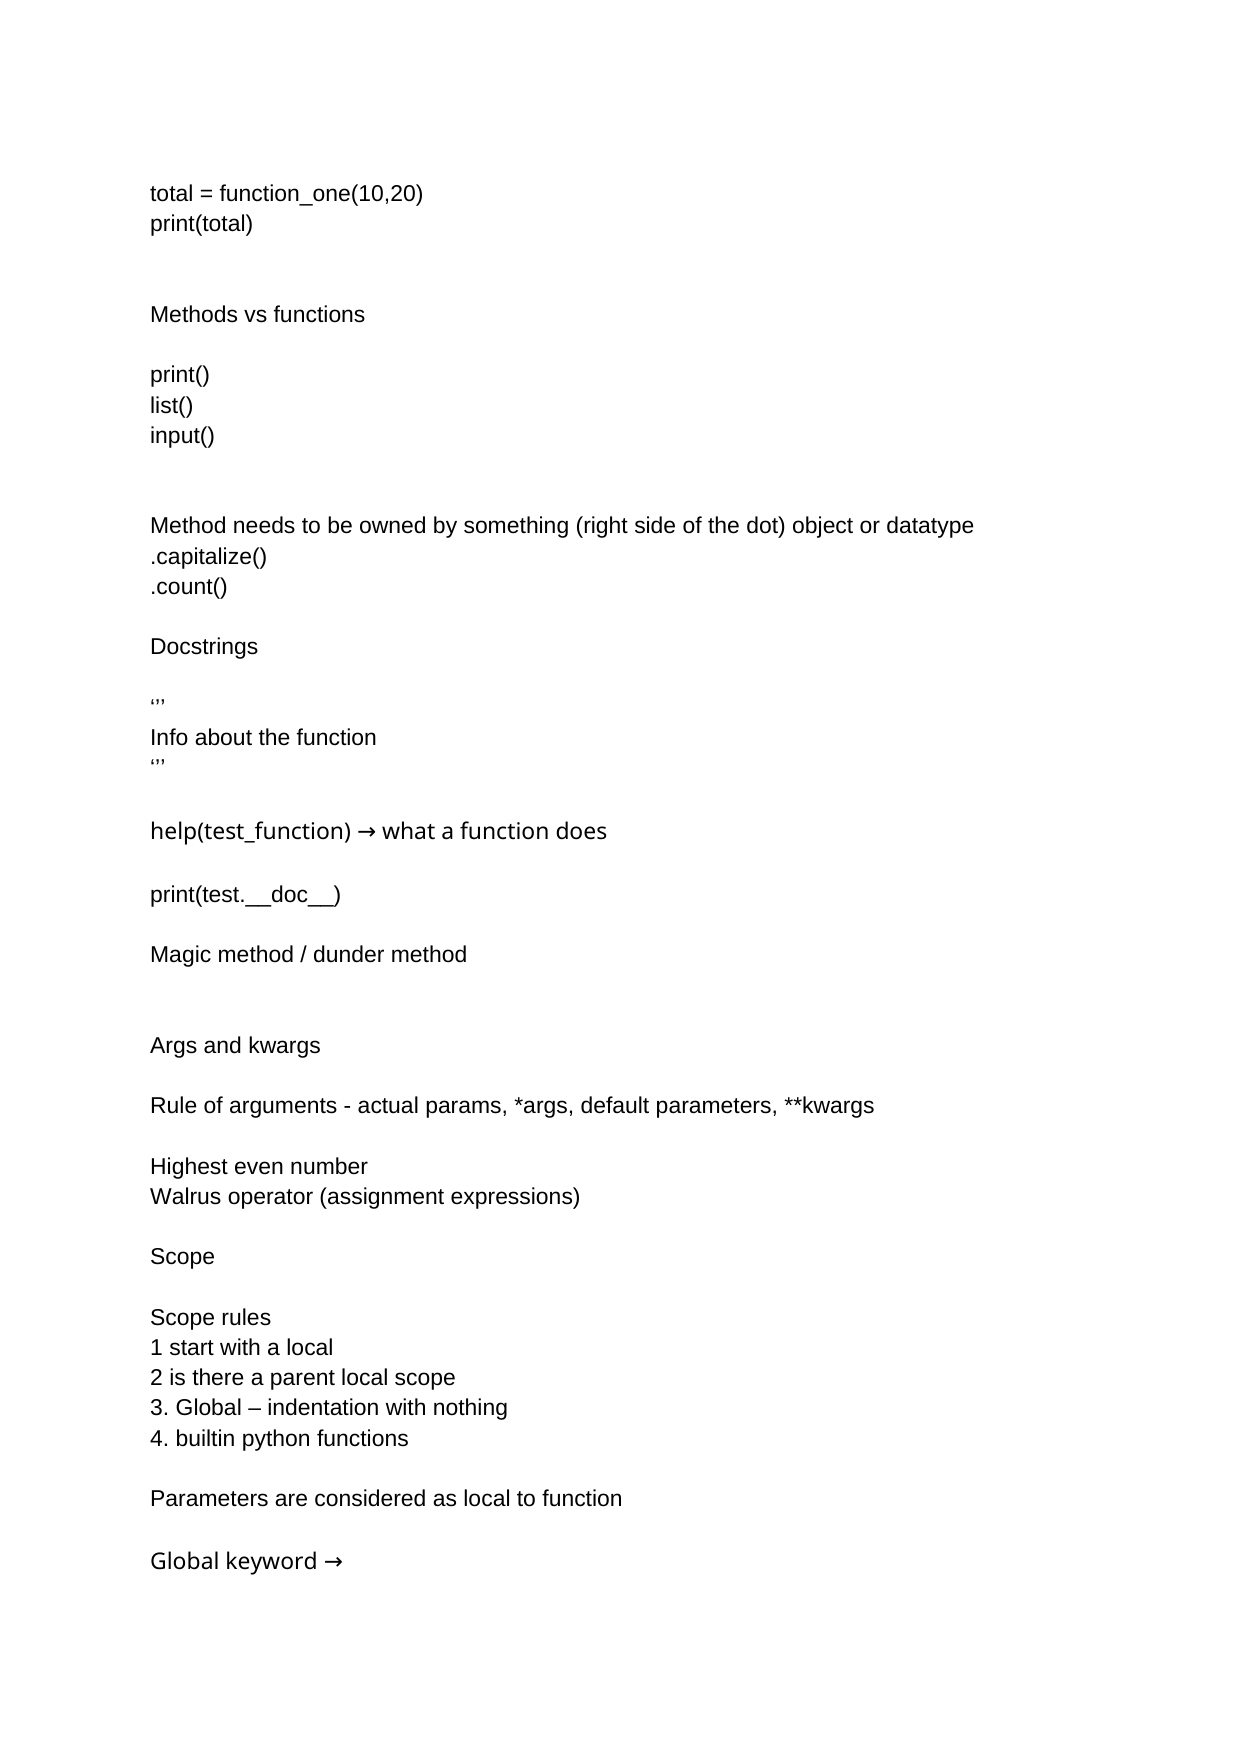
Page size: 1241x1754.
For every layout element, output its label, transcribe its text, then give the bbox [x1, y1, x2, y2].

text Highest even number [150, 1153, 1090, 1179]
text Scope [150, 1243, 1090, 1269]
text total = function_one(10,20) [150, 180, 1090, 207]
text .count() [150, 573, 1090, 599]
text Docstrings [150, 633, 1090, 660]
text Scope rules [150, 1304, 1090, 1330]
text 4. builtin python functions [150, 1424, 1090, 1451]
text 2 is there a parent local scope [150, 1364, 1090, 1390]
text Method needs to be owned by something (right side of the dot) object or datatype [150, 512, 1090, 539]
text Walrus operator (assignment expressions) [150, 1183, 1090, 1209]
text input() [150, 422, 1090, 448]
text Methods vs functions [150, 301, 1090, 327]
text Global keyword → [150, 1545, 1090, 1577]
text Args and kwargs [150, 1032, 1090, 1058]
text print(total) [150, 210, 1090, 237]
text 1 start with a local [150, 1334, 1090, 1360]
text Rule of arguments - actual params, *args, default parameters, **kwargs [150, 1092, 1090, 1118]
text ‘’’ [150, 754, 1090, 781]
text print() [150, 361, 1090, 388]
text print(test.__doc__) [150, 881, 1090, 907]
text 3. Global – indentation with nothing [150, 1394, 1090, 1421]
text .capitalize() [150, 543, 1090, 569]
text ‘’’ [150, 694, 1090, 720]
text Parameters are considered as local to function [150, 1485, 1090, 1511]
text list() [150, 392, 1090, 418]
text Magic method / dunder method [150, 941, 1090, 967]
text help(test_function) → what a function does [150, 814, 1090, 846]
text Info about the function [150, 724, 1090, 750]
